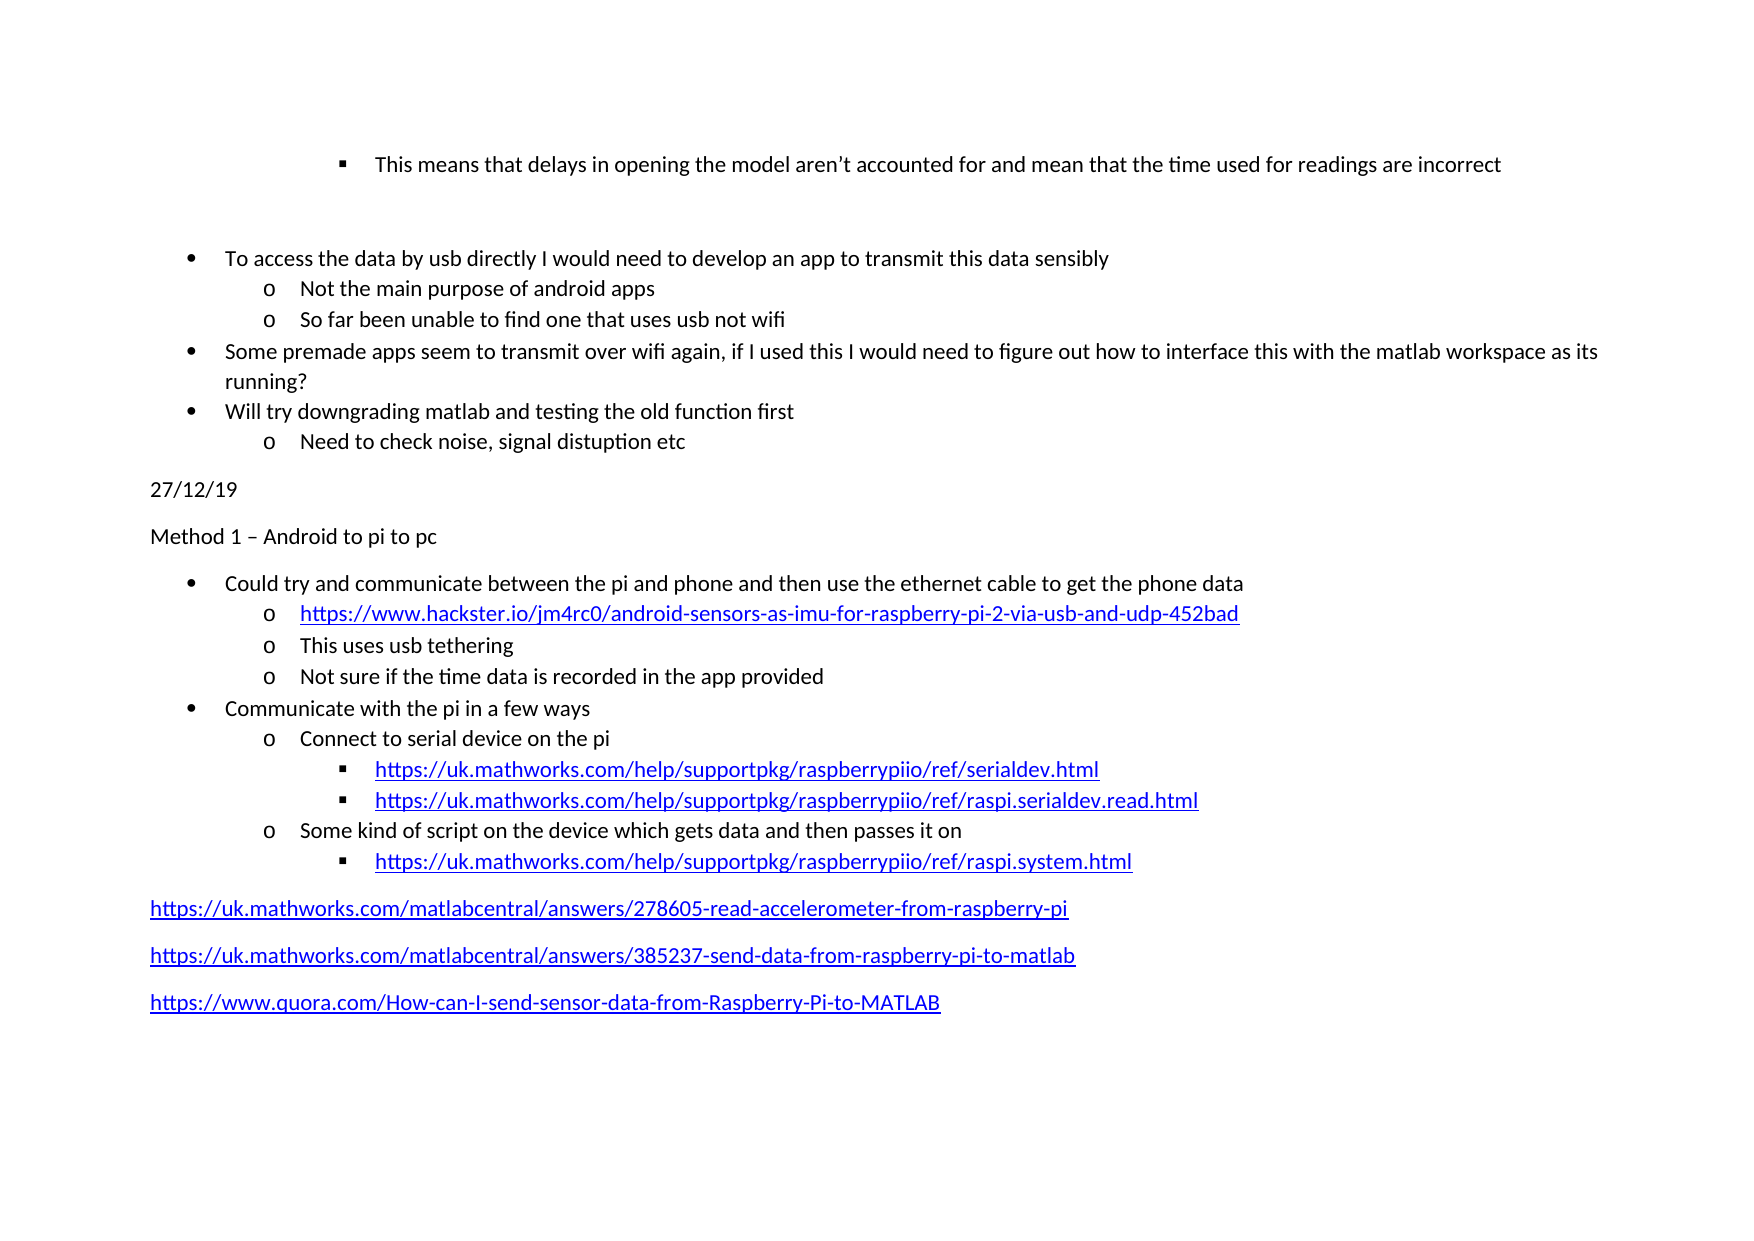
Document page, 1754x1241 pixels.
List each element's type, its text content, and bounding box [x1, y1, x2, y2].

list Connect to serial device on the pi [262, 724, 1604, 753]
text 27/12/19 [150, 476, 1604, 504]
list Need to check noise, signal distuption etc [262, 427, 1604, 457]
list This uses usb tethering [262, 631, 1604, 660]
list Communicate with the pi in a few ways [187, 694, 1604, 722]
list https://uk.mathworks.com/help/supportpkg/raspberrypiio/ref/serialdev.html [337, 756, 1604, 784]
list To access the data by usb directly I would need to develop an app to transmit this data sensibly [187, 244, 1604, 272]
text https://uk.mathworks.com/matlabcentral/answers/278605-read-accelerometer-from-raspberry-pi [150, 894, 1604, 922]
list Not the main purpose of android apps [262, 274, 1604, 303]
text https://uk.mathworks.com/matlabcentral/answers/385237-send-data-from-raspberry-pi-to-matlab [150, 941, 1604, 969]
text https://www.quora.com/How-can-I-send-sensor-data-from-Raspberry-Pi-to-MATLAB [150, 988, 1604, 1016]
list This means that delays in opening the model aren’t accounted for and mean that the time used for readings are incorrect [337, 150, 1604, 178]
list Some kind of script on the device which gets data and then passes it on [262, 816, 1604, 845]
list Will try downgrading matlab and testing the old function first [187, 397, 1604, 425]
list So far been unable to find one that uses usb not wifi [262, 305, 1604, 334]
list https://uk.mathworks.com/help/supportpkg/raspberrypiio/ref/raspi.serialdev.read.html [337, 786, 1604, 814]
list Not sure if the time data is recorded in the app provided [262, 662, 1604, 692]
list https://uk.mathworks.com/help/supportpkg/raspberrypiio/ref/raspi.system.html [337, 847, 1604, 876]
list https://www.hackster.io/jm4rc0/android-sensors-as-imu-for-raspberry-pi-2-via-usb-and-udp-452bad [262, 599, 1604, 629]
text Method 1 – Android to pi to pc [150, 522, 1604, 551]
list Could try and communicate between the pi and phone and then use the ethernet cable to get the phone data [187, 569, 1604, 597]
list Some premade apps seem to transmit over wifi again, if I used this I would need to figure out how to interface this with the matlab workspace as its running? [187, 337, 1604, 395]
